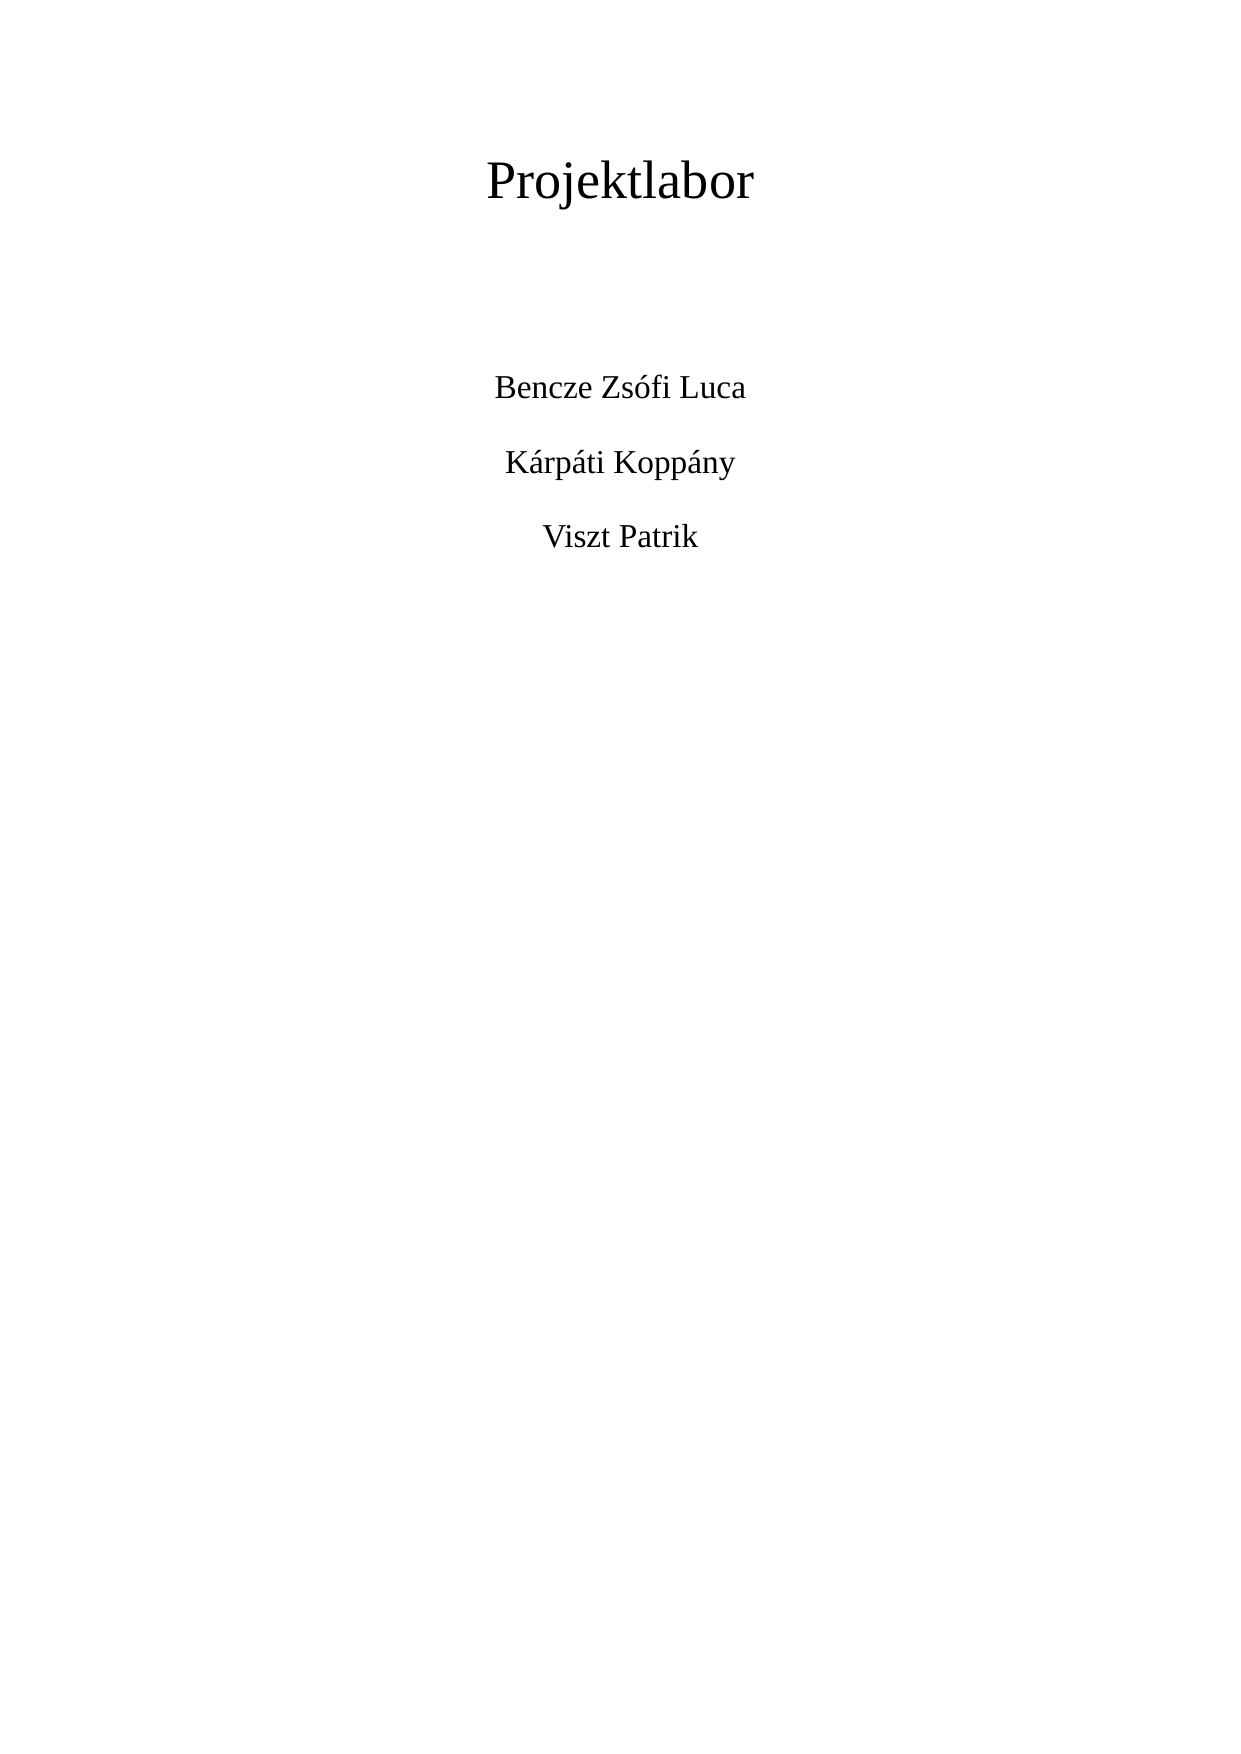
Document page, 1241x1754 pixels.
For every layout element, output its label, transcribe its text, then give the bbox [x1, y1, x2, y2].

text Projektlabor [148, 148, 1093, 210]
text Kárpáti Koppány [148, 442, 1093, 480]
text Viszt Patrik [148, 516, 1093, 554]
text Bencze Zsófi Luca [148, 368, 1093, 406]
